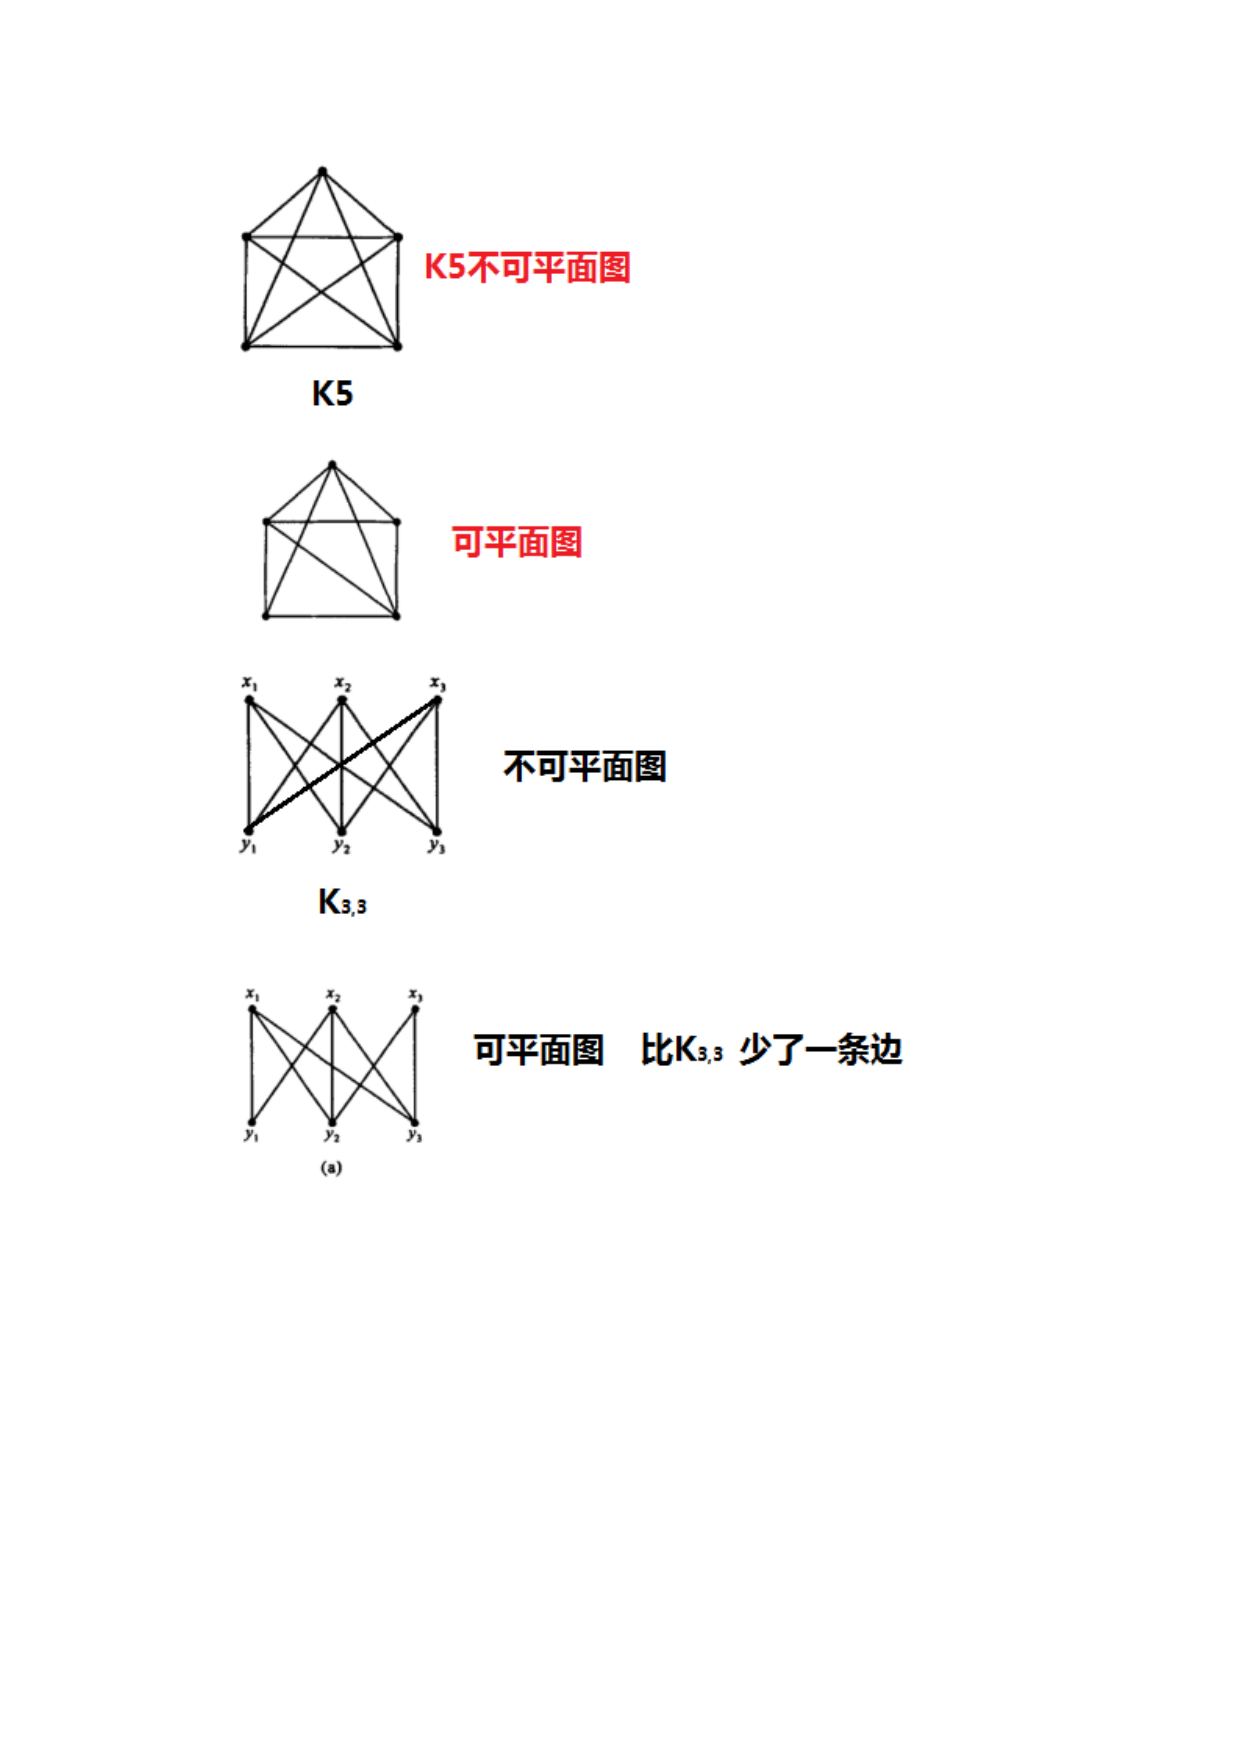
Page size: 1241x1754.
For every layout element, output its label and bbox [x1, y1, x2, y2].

picture [225, 661, 919, 1185]
picture [225, 162, 652, 641]
